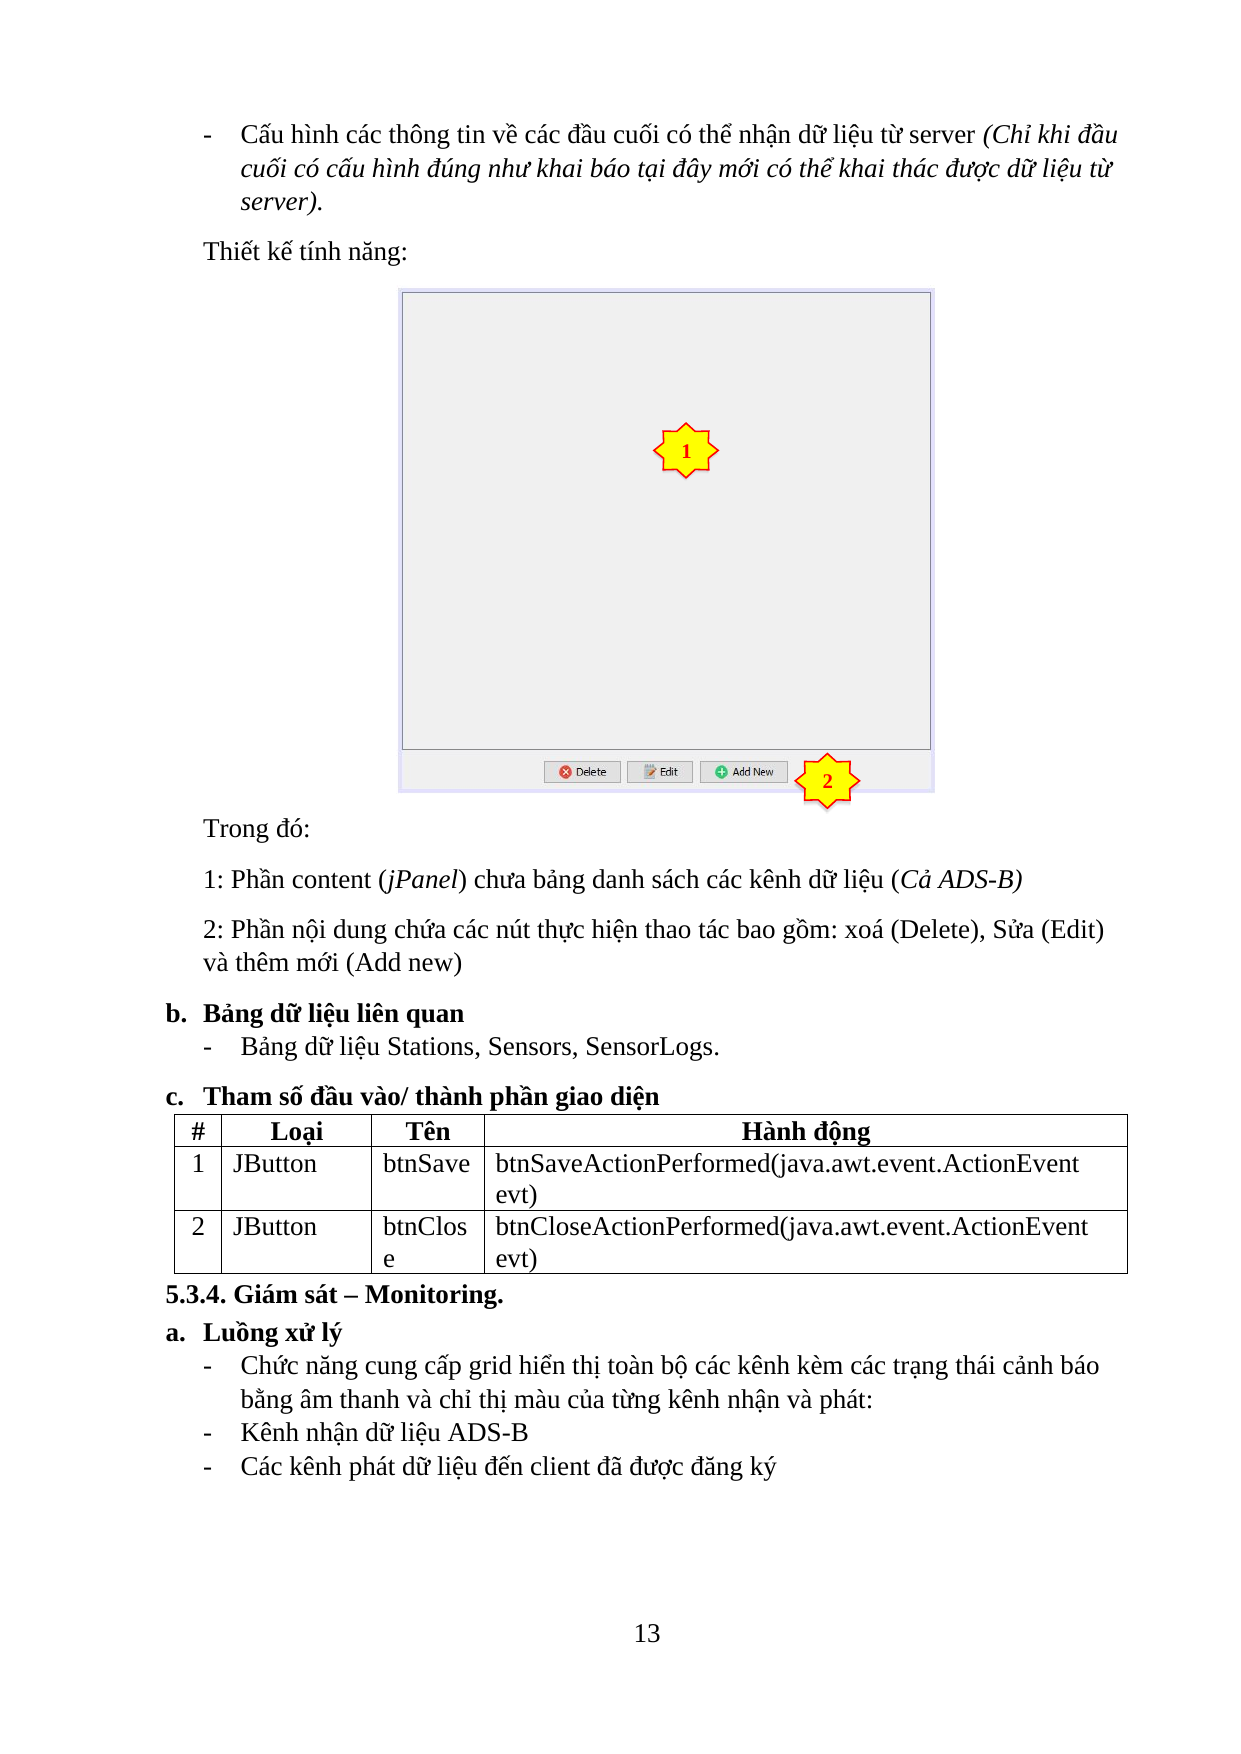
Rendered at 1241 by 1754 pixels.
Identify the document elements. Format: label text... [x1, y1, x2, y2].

table_cell 2 [175, 1211, 221, 1273]
list Các kênh phát dữ liệu đến client đã được đăng ký [203, 1450, 1128, 1481]
table_cell btnSave [372, 1147, 484, 1209]
table_cell 1 [175, 1147, 221, 1209]
table_header Hành động [485, 1115, 1127, 1146]
picture [396, 285, 935, 794]
list Kênh nhận dữ liệu ADS-B [203, 1416, 1128, 1447]
list Cấu hình các thông tin về các đầu cuối có thể nhận dữ liệu từ server (Chỉ khi đầu cuối có cấu hình đúng như khai báo tại đây mới có thể khai thác được dữ liệu từ server). [203, 118, 1128, 216]
table_header # [175, 1115, 221, 1146]
list Bảng dữ liệu Stations, Sensors, SensorLogs. [203, 1030, 1128, 1061]
subtitle Luồng xử lý [165, 1316, 1128, 1347]
subtitle 5.3.4. Giám sát – Monitoring. [165, 1278, 1128, 1309]
table_cell JButton [222, 1147, 371, 1209]
subtitle Tham số đầu vào/ thành phần giao diện [165, 1080, 1128, 1112]
list Chức năng cung cấp grid hiển thị toàn bộ các kênh kèm các trạng thái cảnh báo bằng âm thanh và chỉ thị màu của từng kênh nhận và phát: [203, 1349, 1128, 1414]
table_cell JButton [222, 1211, 371, 1273]
table_cell btnCloseActionPerformed(java.awt.event.ActionEvent evt) [485, 1211, 1127, 1273]
text Thiết kế tính năng: [203, 235, 1128, 267]
table_header Loại [222, 1115, 371, 1146]
table_cell btnSaveActionPerformed(java.awt.event.ActionEvent evt) [485, 1147, 1127, 1209]
text Trong đó: [203, 812, 1128, 844]
table_cell btnClose [372, 1211, 484, 1273]
text 1: Phần content (jPanel) chưa bảng danh sách các kênh dữ liệu (Cả ADS-B) [203, 863, 1128, 894]
table_header Tên [372, 1115, 484, 1146]
text 2: Phần nội dung chứa các nút thực hiện thao tác bao gồm: xoá (Delete), Sửa (Edit) và thêm mới (Add new) [203, 913, 1128, 978]
subtitle Bảng dữ liệu liên quan [165, 997, 1128, 1028]
